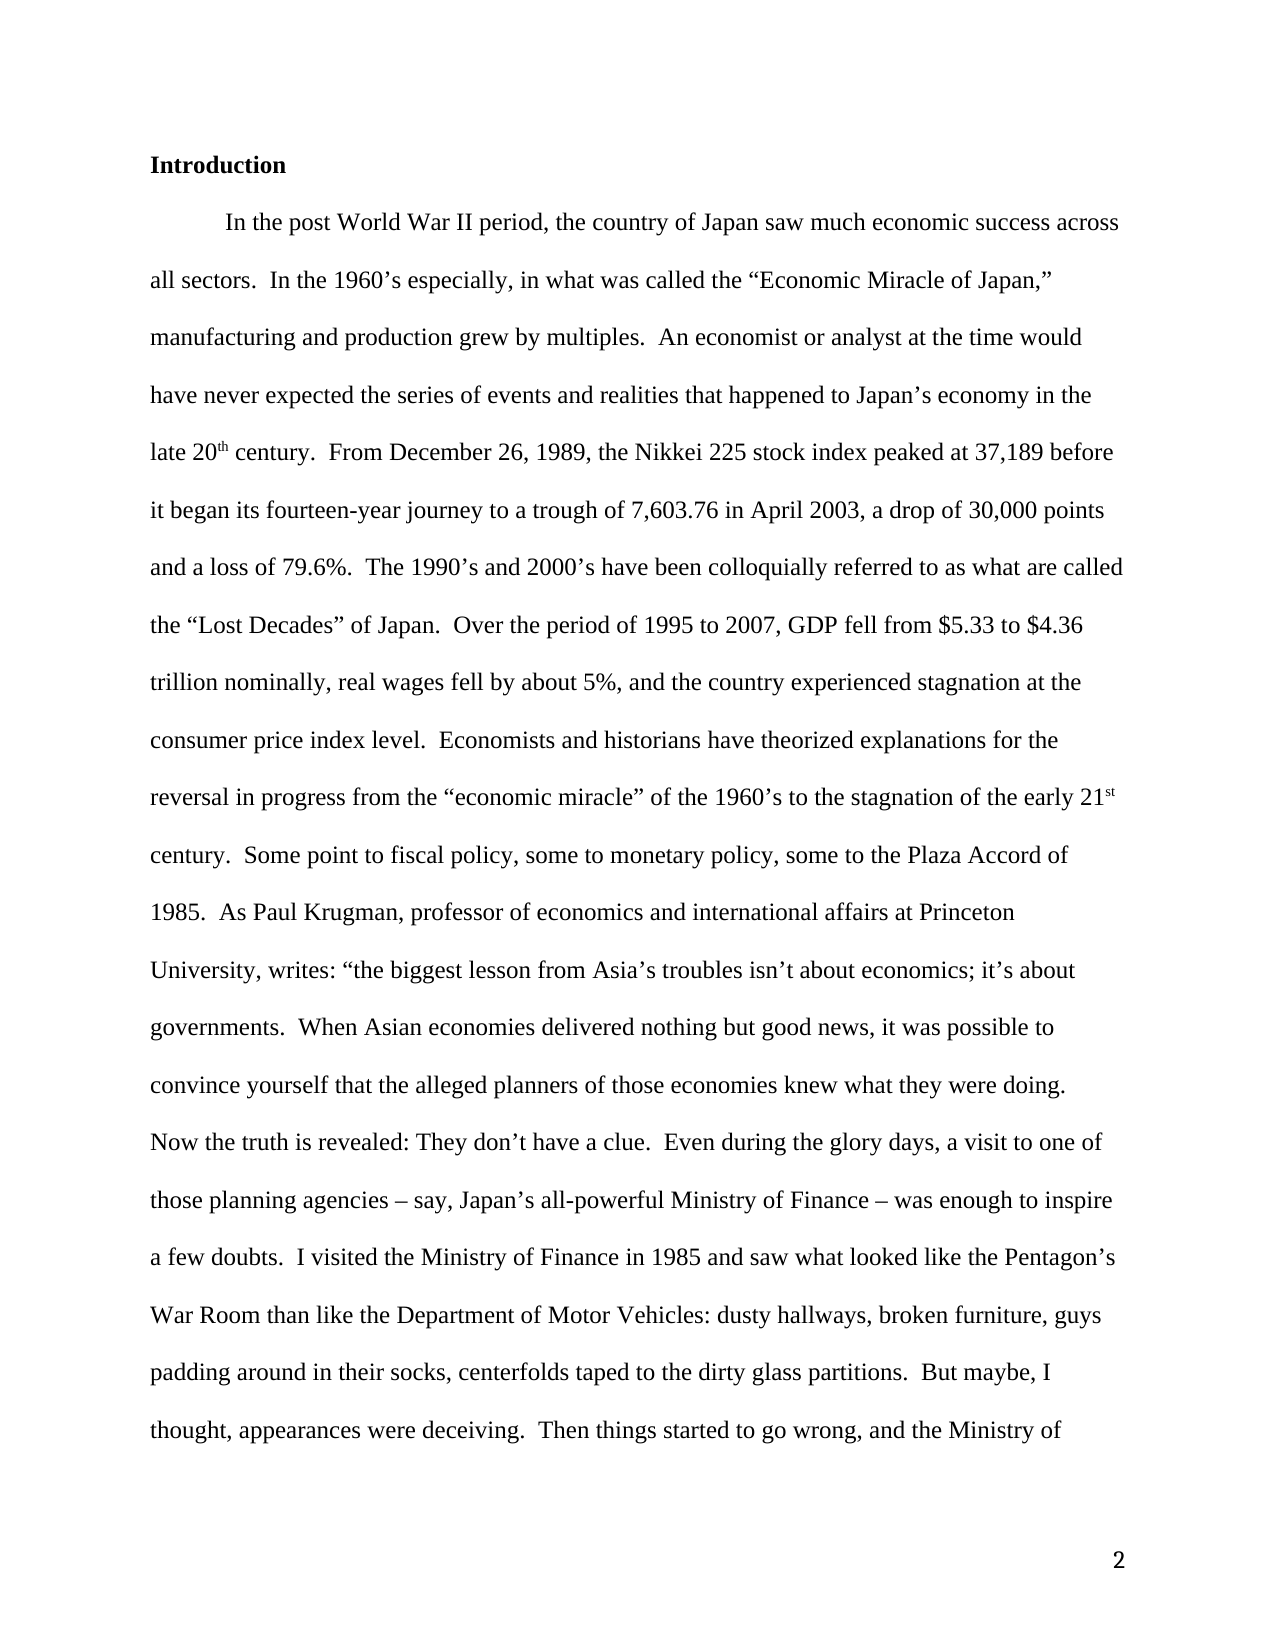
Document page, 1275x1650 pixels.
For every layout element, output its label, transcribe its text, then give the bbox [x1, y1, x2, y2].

text Introduction [150, 150, 1125, 179]
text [150, 207, 1125, 1444]
